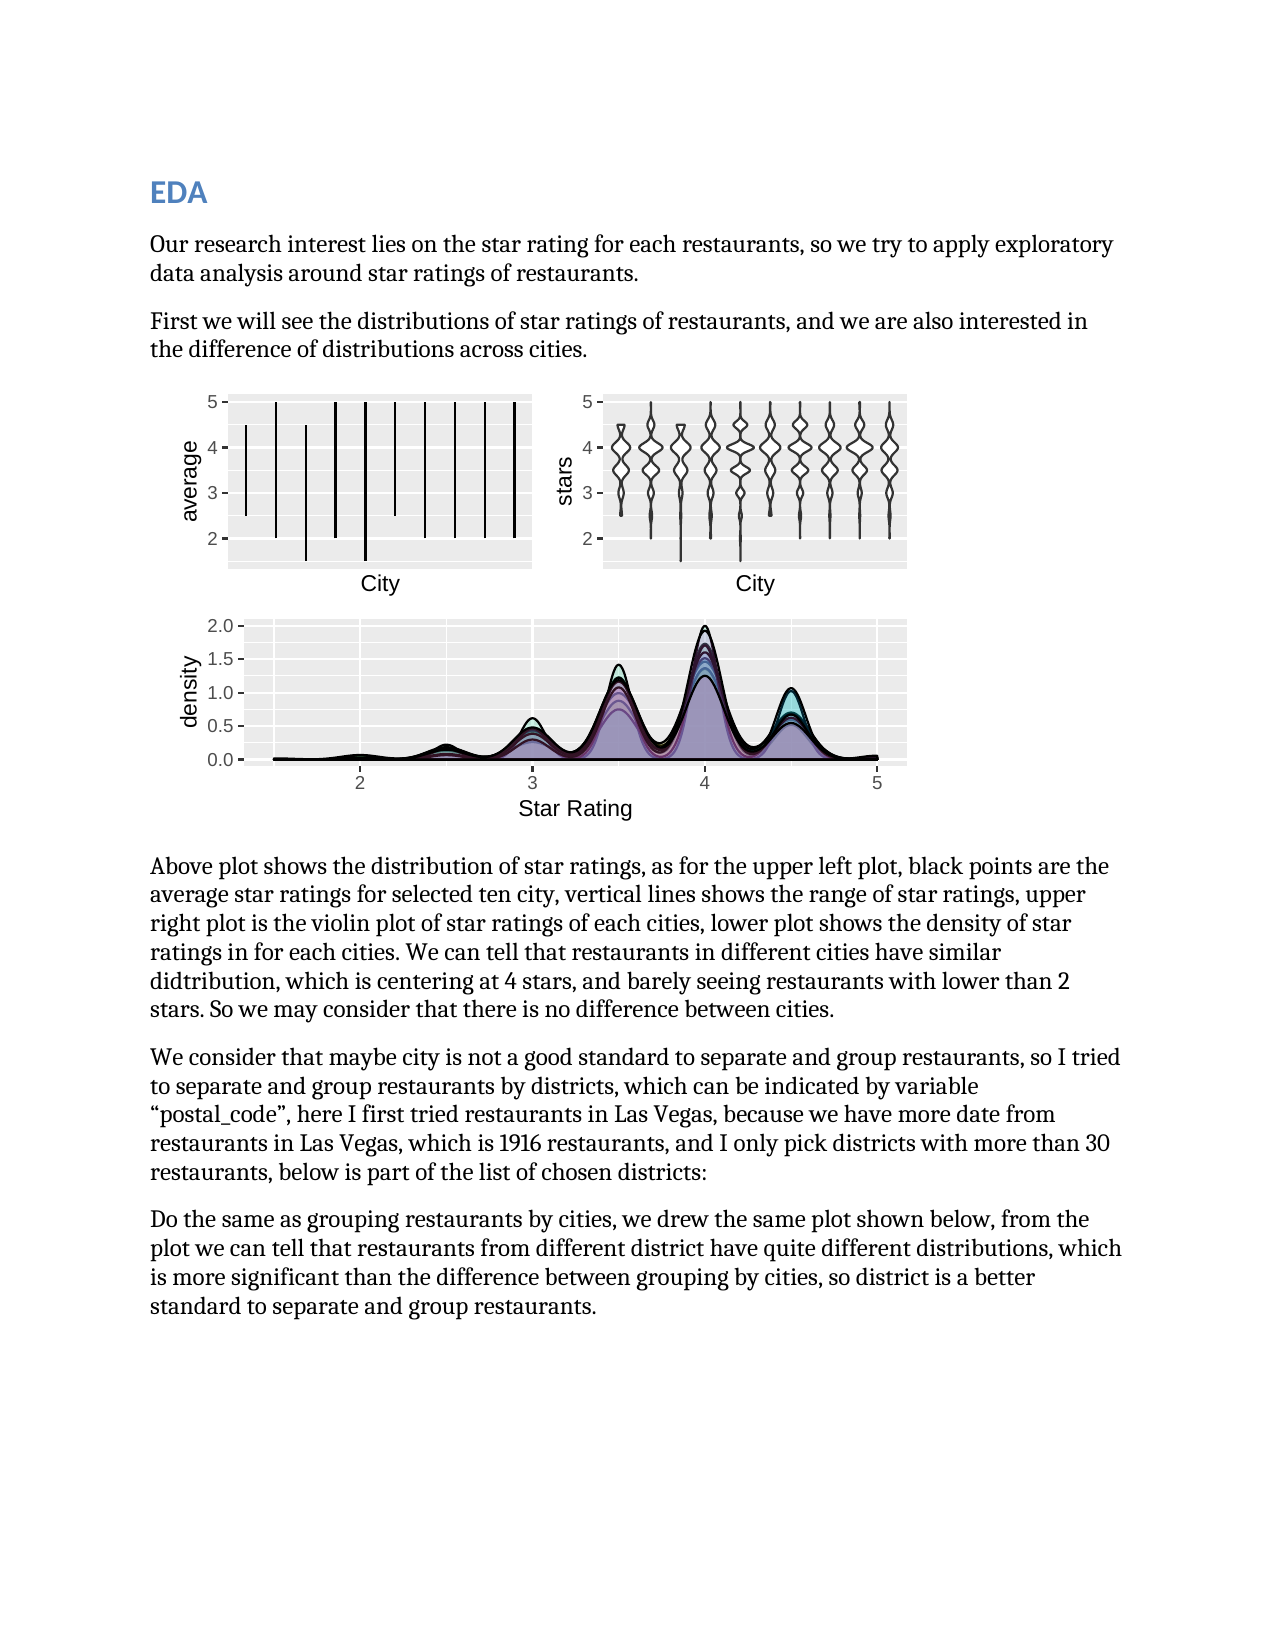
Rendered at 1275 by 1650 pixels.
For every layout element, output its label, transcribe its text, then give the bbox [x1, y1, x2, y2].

text Our research interest lies on the star rating for each restaurants, so we try to apply exploratory data analysis around star ratings of restaurants. [150, 230, 1125, 288]
text We consider that maybe city is not a good standard to separate and group restaurants, so I tried to separate and group restaurants by districts, which can be indicated by variable “postal_code”, here I first tried restaurants in Las Vegas, because we have more date from restaurants in Las Vegas, which is 1916 restaurants, and I only pick districts with more than 30 restaurants, below is part of the list of chosen districts: [150, 1043, 1125, 1187]
text Do the same as grouping restaurants by cities, we drew the same plot shown below, from the plot we can tell that restaurants from different district have quite different distributions, which is more significant than the difference between grouping by cities, so district is a better standard to separate and group restaurants. [150, 1205, 1125, 1320]
text First we will see the distributions of star ratings of restaurants, and we are also interested in the difference of distributions across cities. [150, 307, 1125, 364]
text Above plot shows the distribution of star ratings, as for the upper left plot, black points are the average star ratings for selected ten city, vertical lines shows the range of star ratings, upper right plot is the violin plot of star ratings of each cities, lower plot shows the density of star ratings in for each cities. We can tell that restaurants in different cities have similar didtribution, which is centering at 4 stars, and barely seeing restaurants with lower than 2 stars. So we may consider that there is no difference between cities. [150, 852, 1125, 1024]
subtitle EDA [150, 171, 1125, 212]
